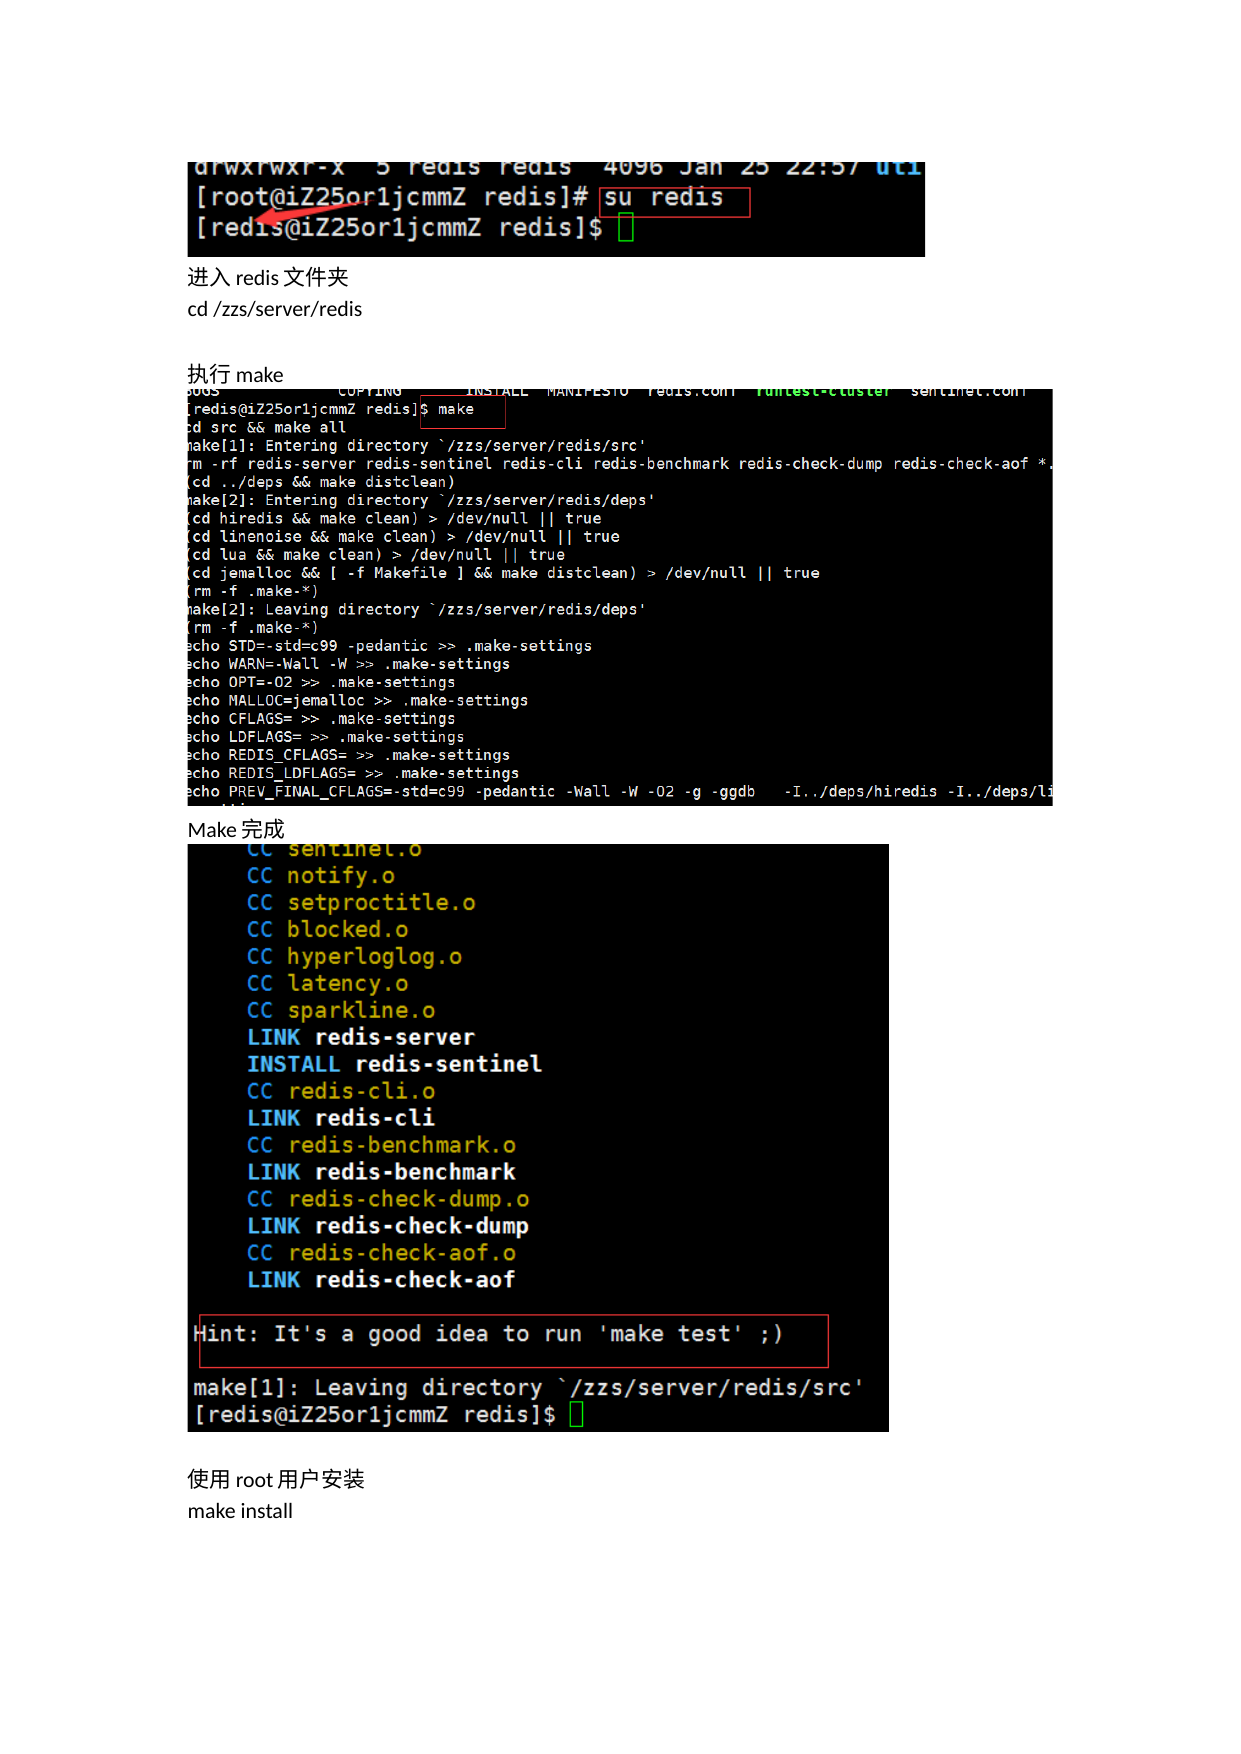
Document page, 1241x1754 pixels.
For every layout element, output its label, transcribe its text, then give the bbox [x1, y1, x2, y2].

text make install [187, 1494, 1053, 1527]
text cd /zzs/server/redis [187, 292, 1053, 324]
text 使用root用户安装 [187, 1462, 1053, 1494]
picture [187, 844, 889, 1432]
text Make完成 [187, 812, 1053, 844]
picture [187, 162, 926, 257]
picture [187, 389, 1053, 806]
text 执行make [187, 357, 1053, 389]
text 进入redis文件夹 [187, 259, 1053, 292]
